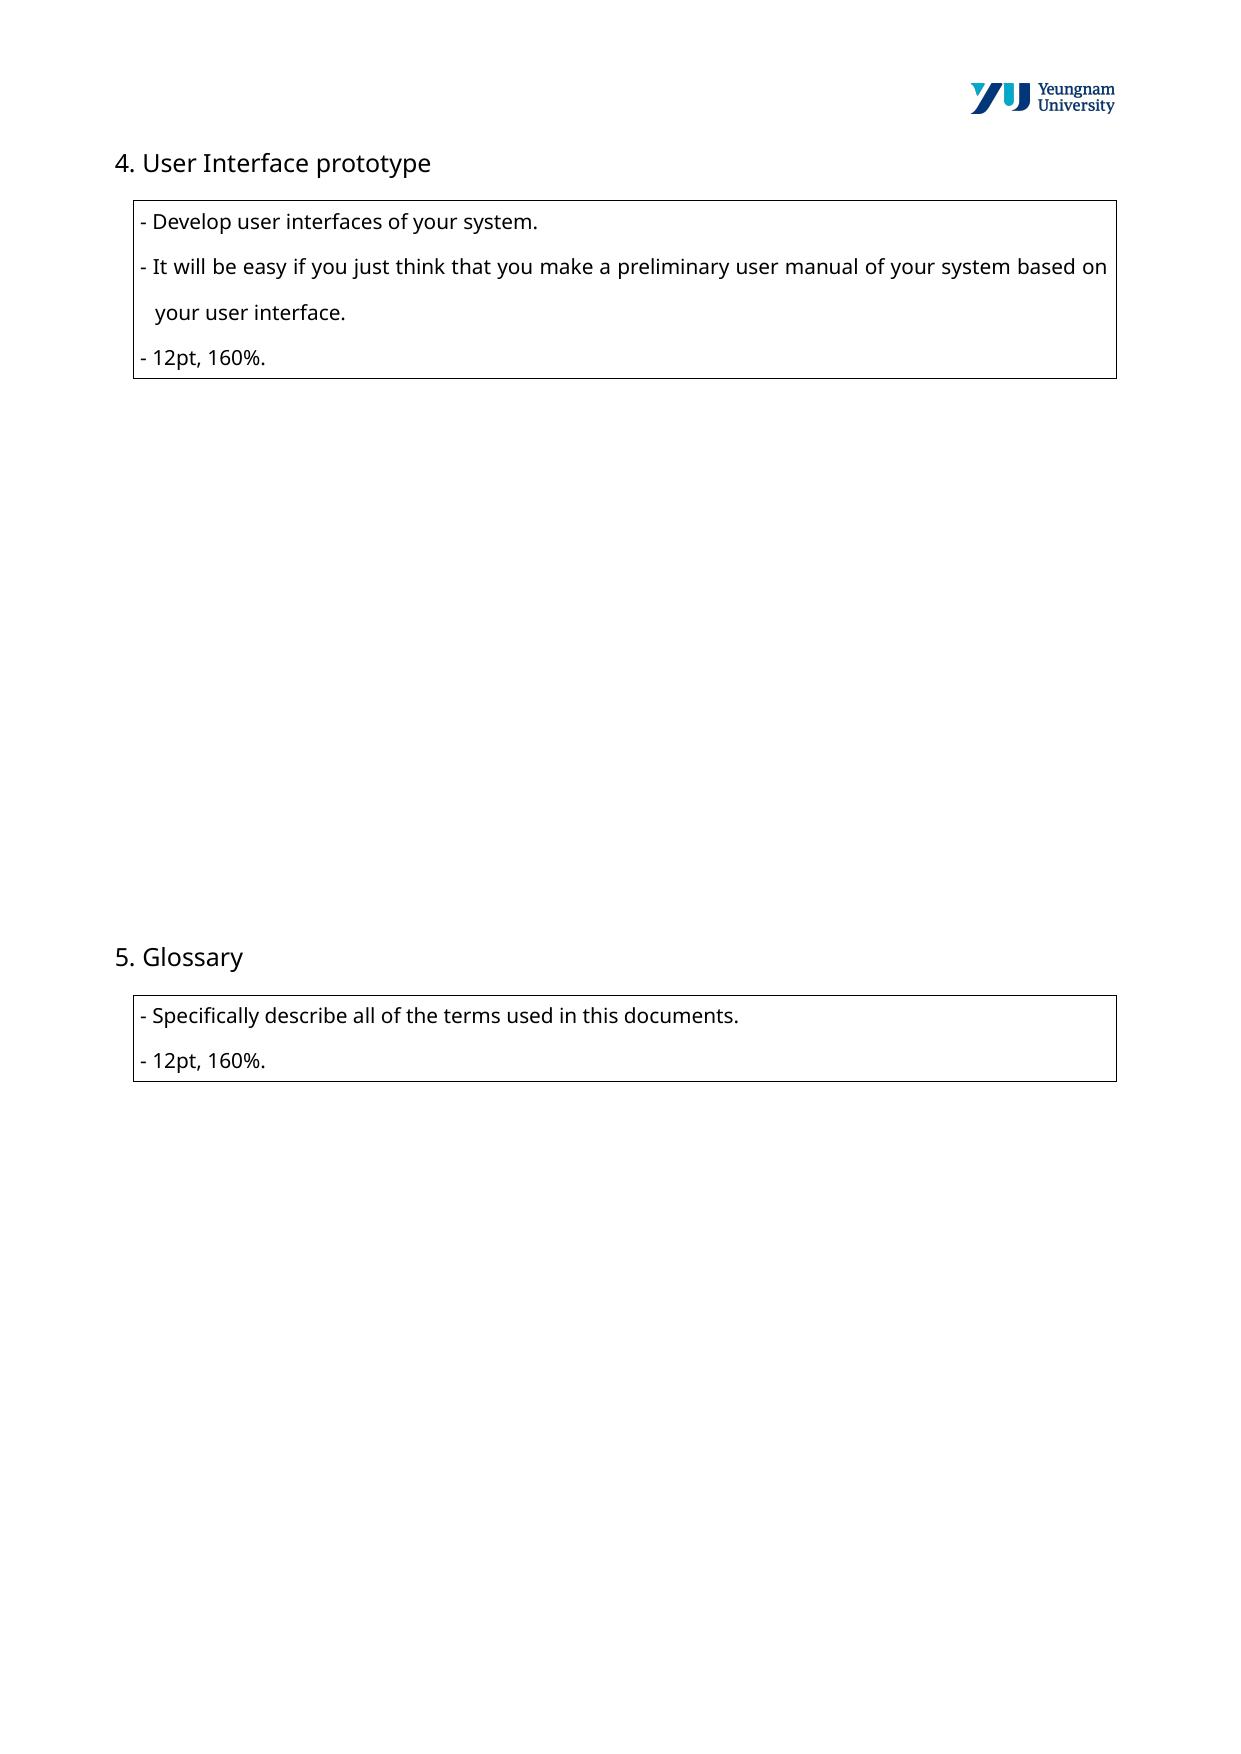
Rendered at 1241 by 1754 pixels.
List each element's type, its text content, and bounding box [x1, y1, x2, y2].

picture [970, 83, 1115, 114]
text 5. Glossary [114, 940, 1114, 974]
text 4. User Interface prototype [114, 146, 1114, 180]
